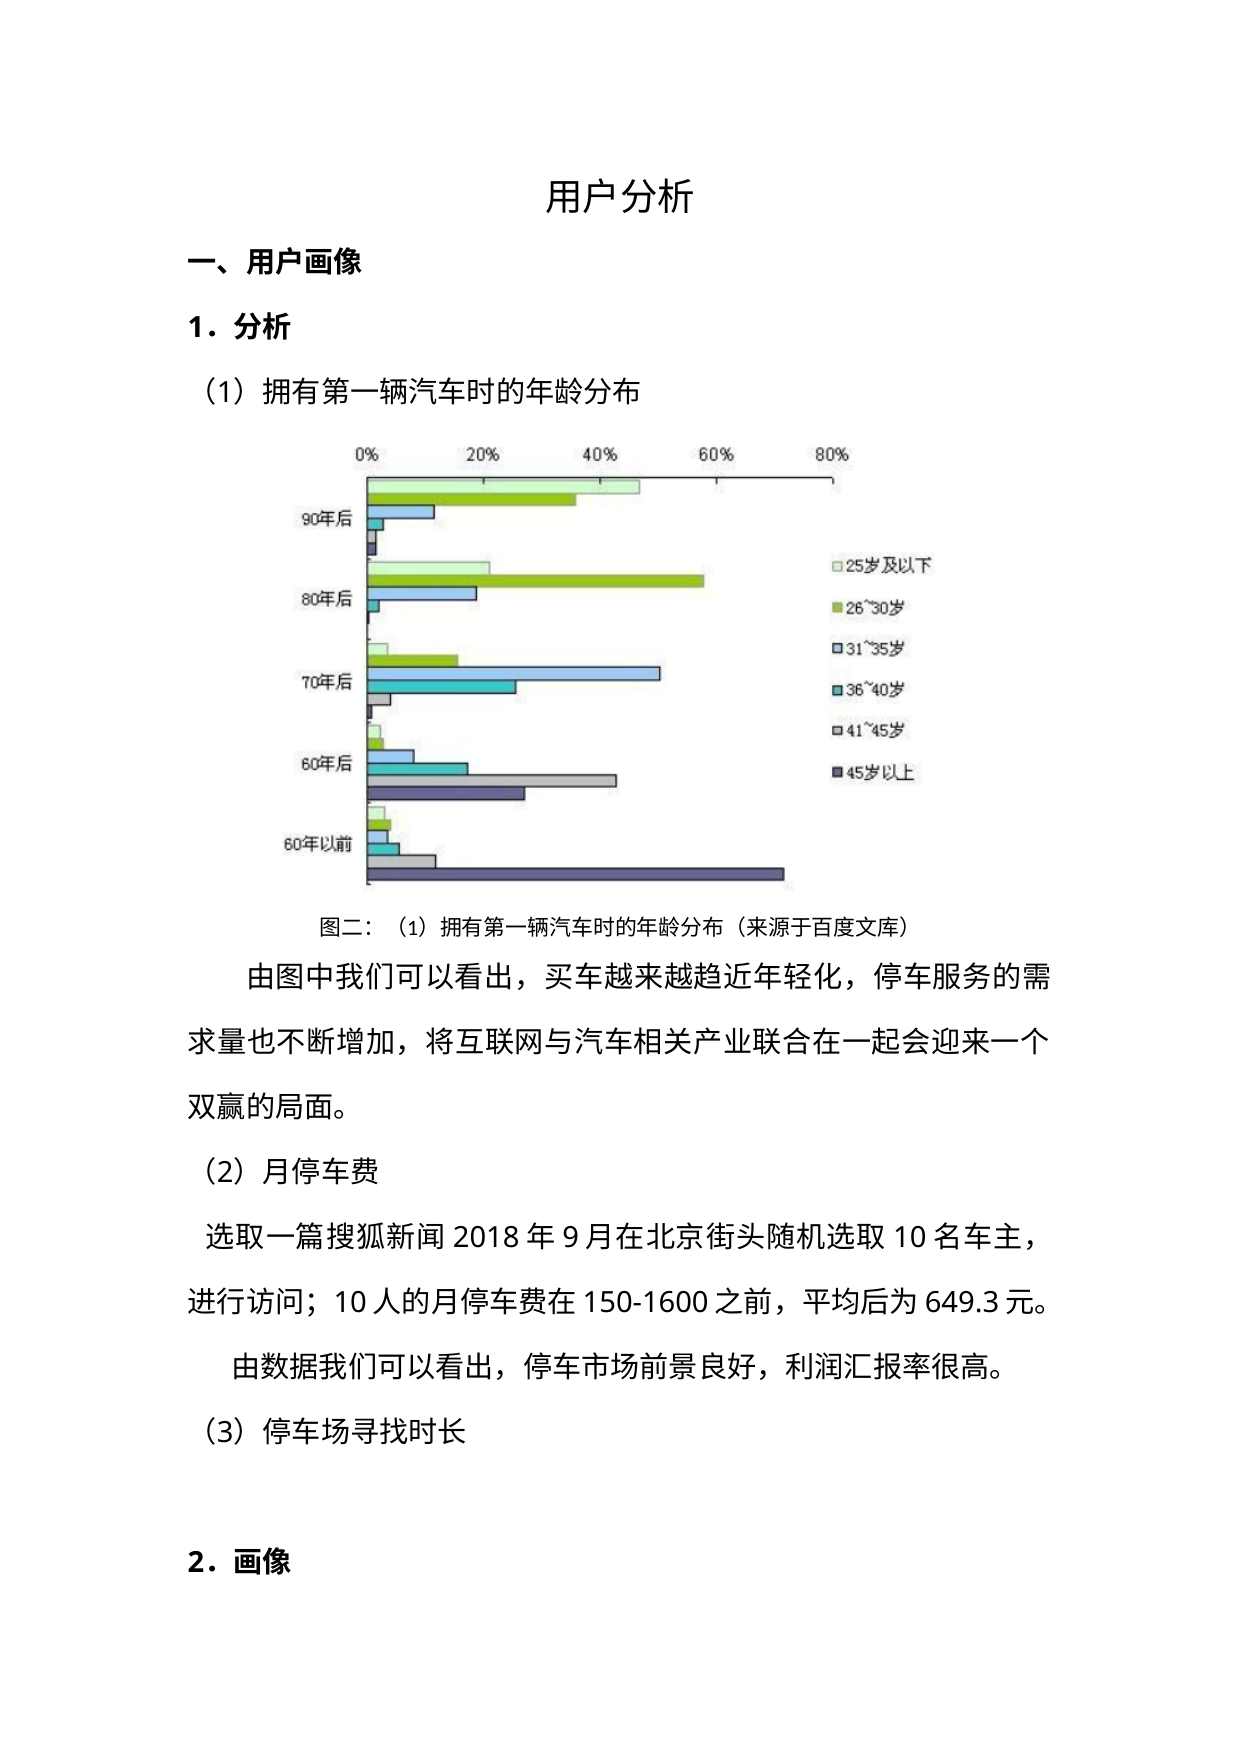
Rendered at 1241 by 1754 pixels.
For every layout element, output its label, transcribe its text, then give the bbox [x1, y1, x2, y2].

list 画像 [187, 1527, 1053, 1592]
text 用户分析 [187, 162, 1053, 227]
list 用户画像 [187, 227, 1053, 292]
list 分析 [187, 292, 1053, 357]
list 月停车费 [187, 1137, 1053, 1202]
list 选取一篇搜狐新闻2018年9月在北京街头随机选取10名车主，进行访问；10人的月停车费在150-1600之前，平均后为649.3元。 [187, 1202, 1053, 1332]
list 停车场寻找时长 [187, 1397, 1053, 1462]
list 拥有第一辆汽车时的年龄分布 [187, 357, 1053, 422]
picture [268, 422, 973, 905]
list 由数据我们可以看出，停车市场前景良好，利润汇报率很高。 [187, 1332, 1053, 1397]
list 图二：（1）拥有第一辆汽车时的年龄分布（来源于百度文库） [187, 909, 1053, 942]
list 由图中我们可以看出，买车越来越趋近年轻化，停车服务的需求量也不断增加，将互联网与汽车相关产业联合在一起会迎来一个双赢的局面。 [187, 942, 1053, 1137]
